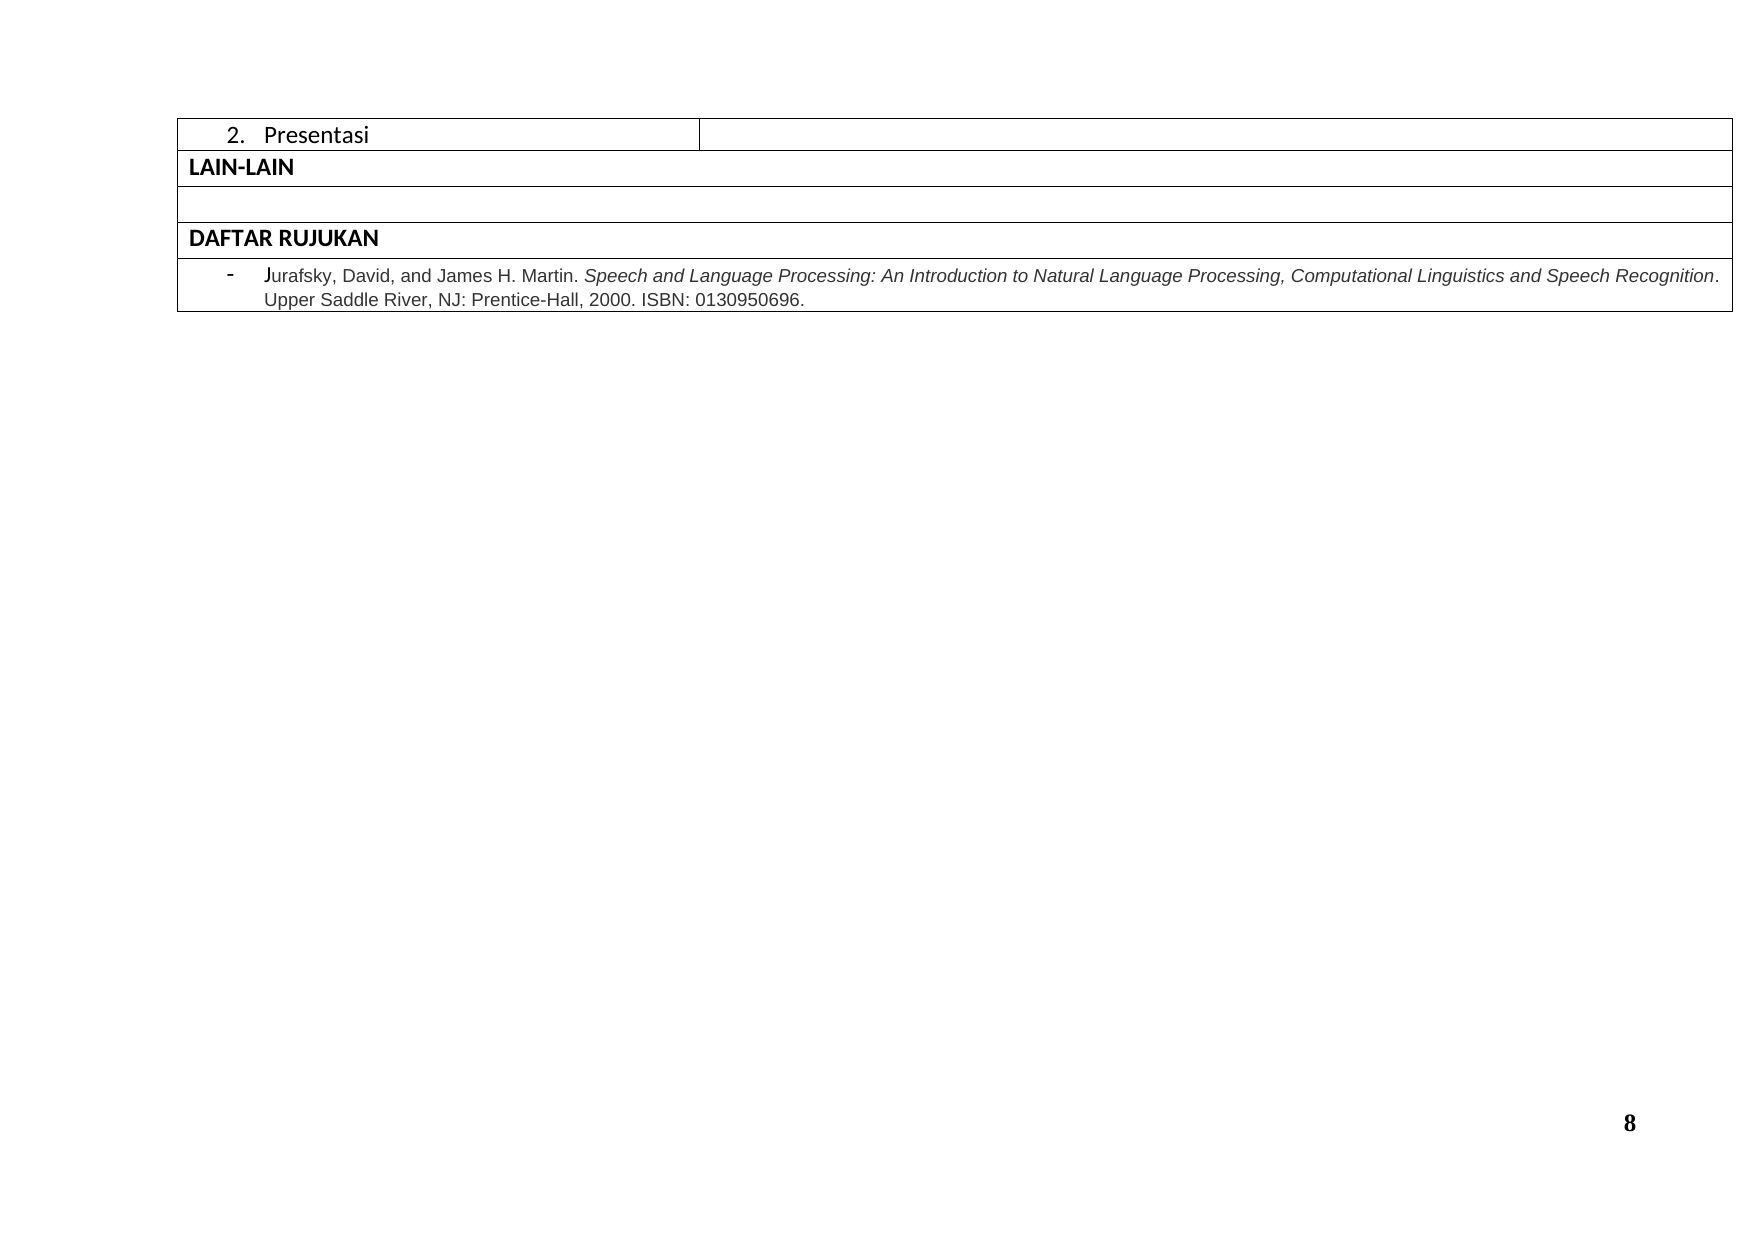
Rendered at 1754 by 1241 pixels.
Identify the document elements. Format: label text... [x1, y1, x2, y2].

table_cell DAFTAR RUJUKAN [178, 223, 1732, 257]
table_cell Jurafsky, David, and James H. Martin. Speech and Language Processing: An Introduction to Natural Language Processing, Computational Linguistics and Speech Recognition. Upper Saddle River, NJ: Prentice-Hall, 2000. ISBN: 0130950696. [178, 259, 1732, 311]
table_cell [178, 187, 1732, 222]
table_cell [700, 119, 1732, 150]
table_cell LAIN-LAIN [178, 151, 1732, 186]
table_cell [178, 119, 699, 150]
